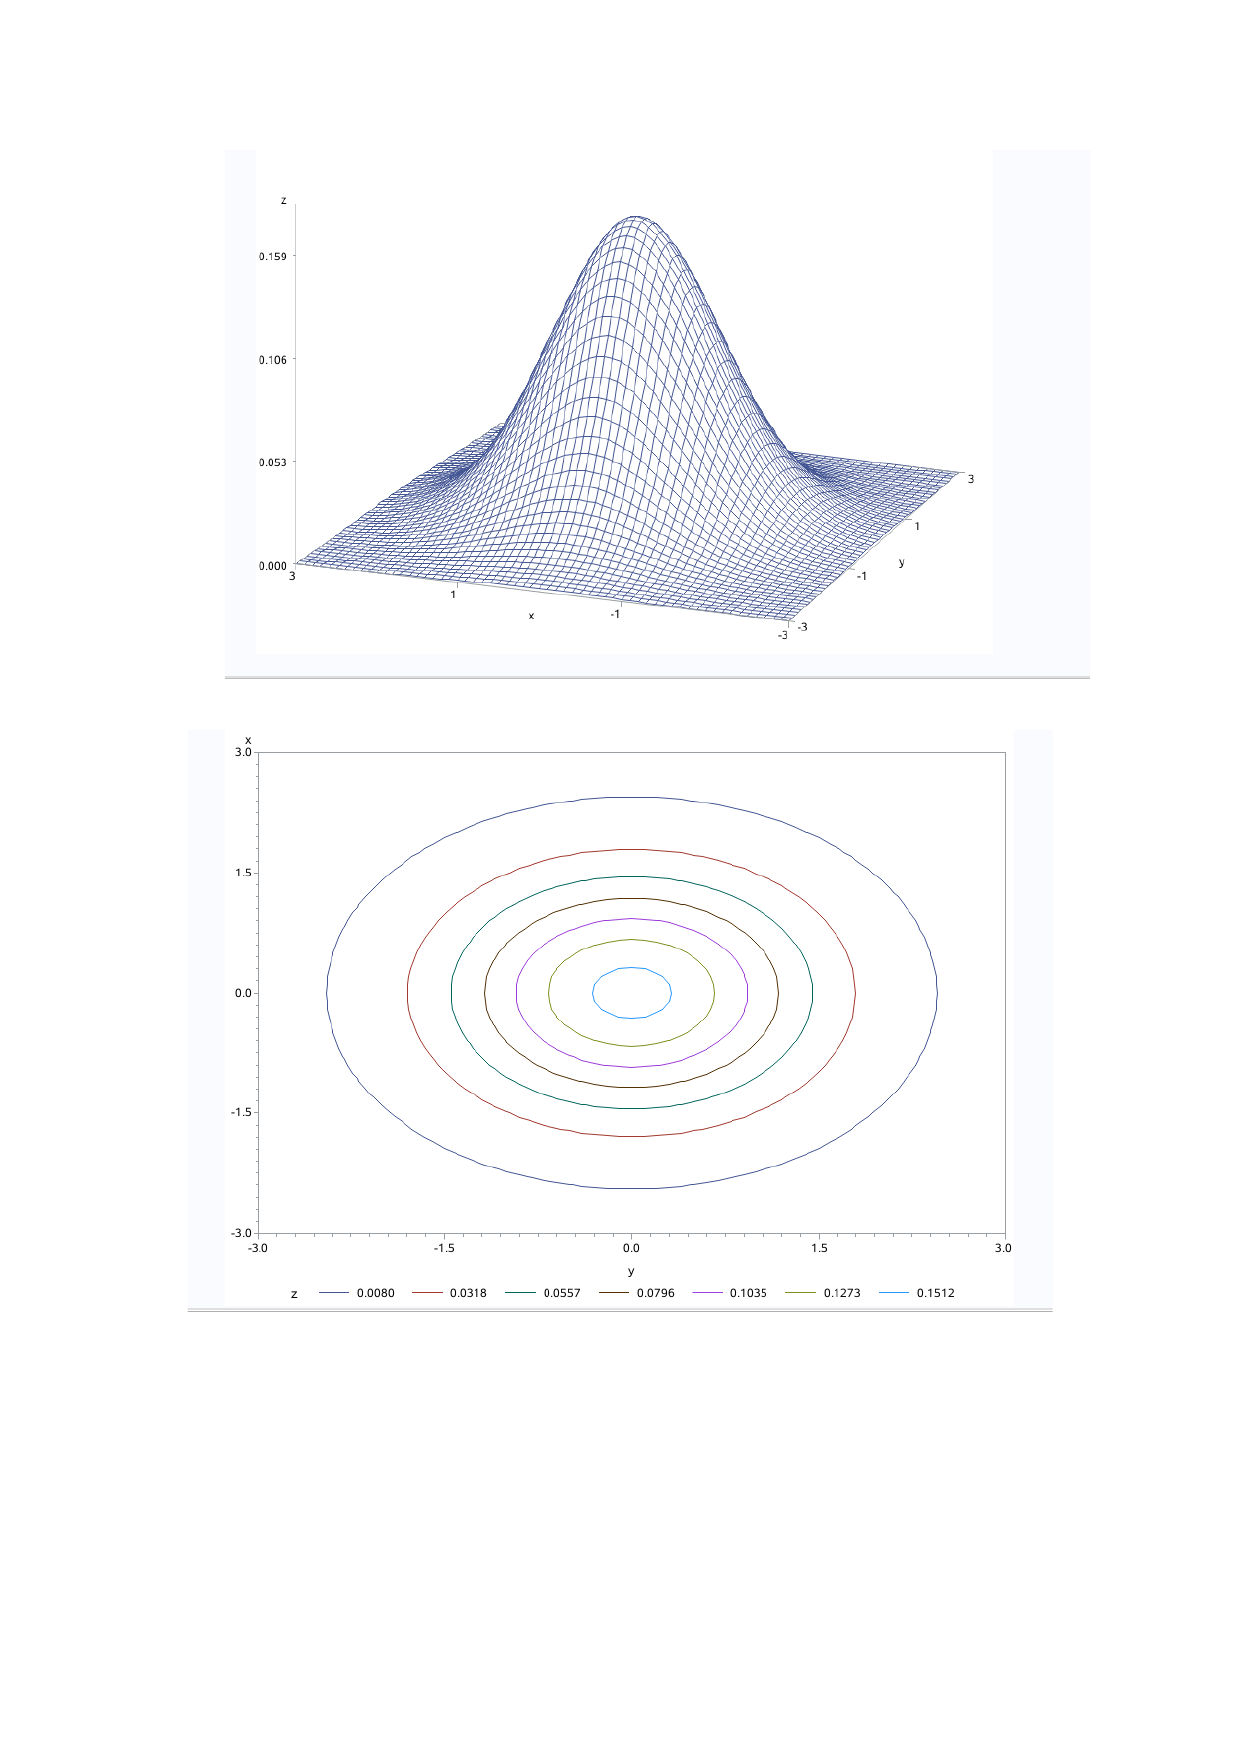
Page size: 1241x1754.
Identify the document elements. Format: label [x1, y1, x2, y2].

picture [225, 150, 1091, 679]
picture [187, 730, 1053, 1312]
